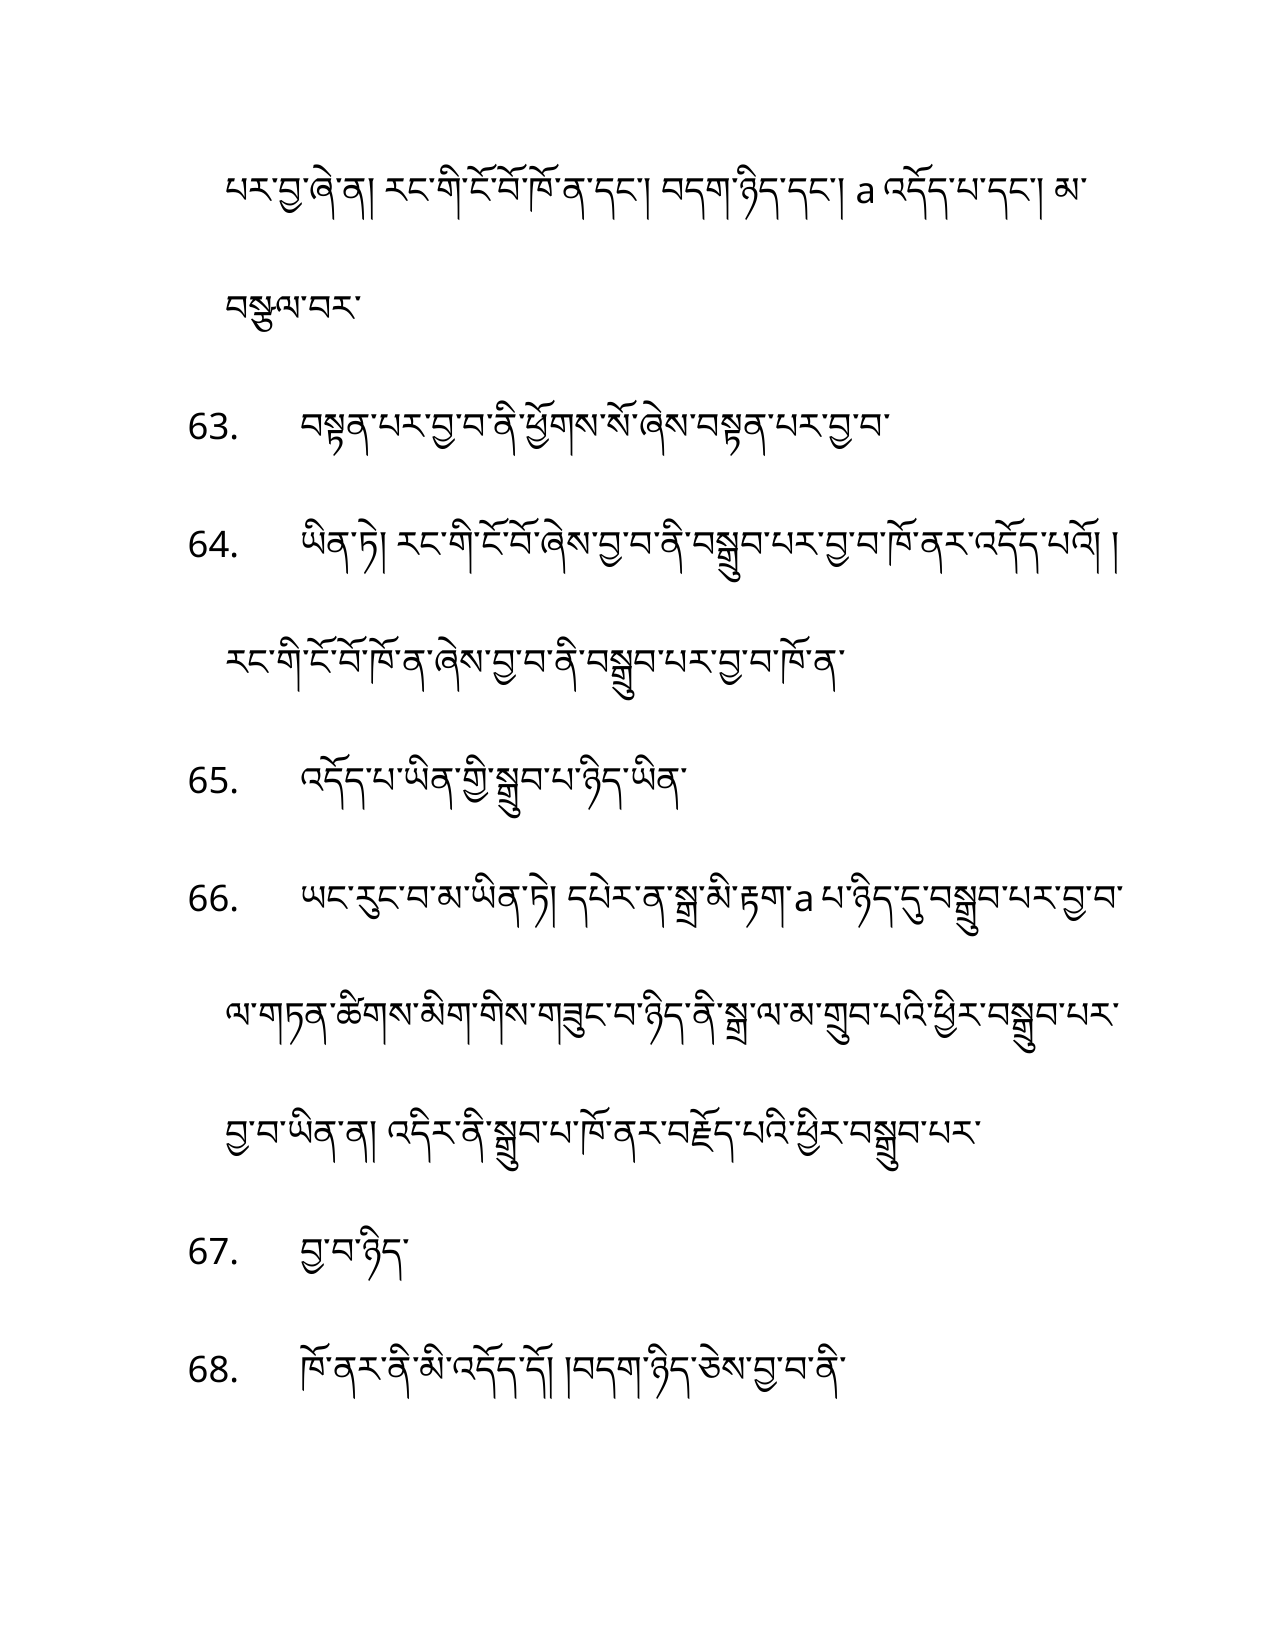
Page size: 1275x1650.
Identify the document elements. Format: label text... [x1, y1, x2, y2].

list ཡང་རུང་བ་མ་ཡིན་ཏེ། དཔེར་ན་སྒྲ་མི་རྟག་aཔ་ཉིད་དུ་བསྒྲུབ་པར་བྱ་བ་ལ་གཏན་ཚིགས་མིག་གིས་གཟུང་བ་ཉིད་ནི་སྒྲ་ལ་མ་གྲུབ་པའི་ཕྱིར་བསྒྲུབ་པར་བྱ་བ་ཡིན་ན། འདིར་ནི་སྒྲུབ་པ་ཁོ་ནར་བརྗོད་པའི་ཕྱིར་བསྒྲུབ་པར་ [187, 857, 1125, 1196]
list ཡིན་ཏེ། རང་གི་ངོ་བོ་ཞེས་བྱ་བ་ནི་བསྒྲུབ་པར་བྱ་བ་ཁོ་ནར་འདོད་པའོ། །རང་གི་ངོ་བོ་ཁོ་ན་ཞེས་བྱ་བ་ནི་བསྒྲུབ་པར་བྱ་བ་ཁོ་ན་ [187, 504, 1125, 724]
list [187, 150, 1125, 371]
list བྱ་བ་ཉིད་ [187, 1211, 1125, 1314]
list ཁོ་ནར་ནི་མི་འདོད་དོ། །བདག་ཉིད་ཅེས་བྱ་བ་ནི་ [187, 1329, 1125, 1432]
list བསྟན་པར་བྱ་བ་ནི་ཕྱོགས་སོ་ཞེས་བསྟན་པར་བྱ་བ་ [187, 386, 1125, 488]
list འདོད་པ་ཡིན་གྱི་སྒྲུབ་པ་ཉིད་ཡིན་ [187, 739, 1125, 842]
